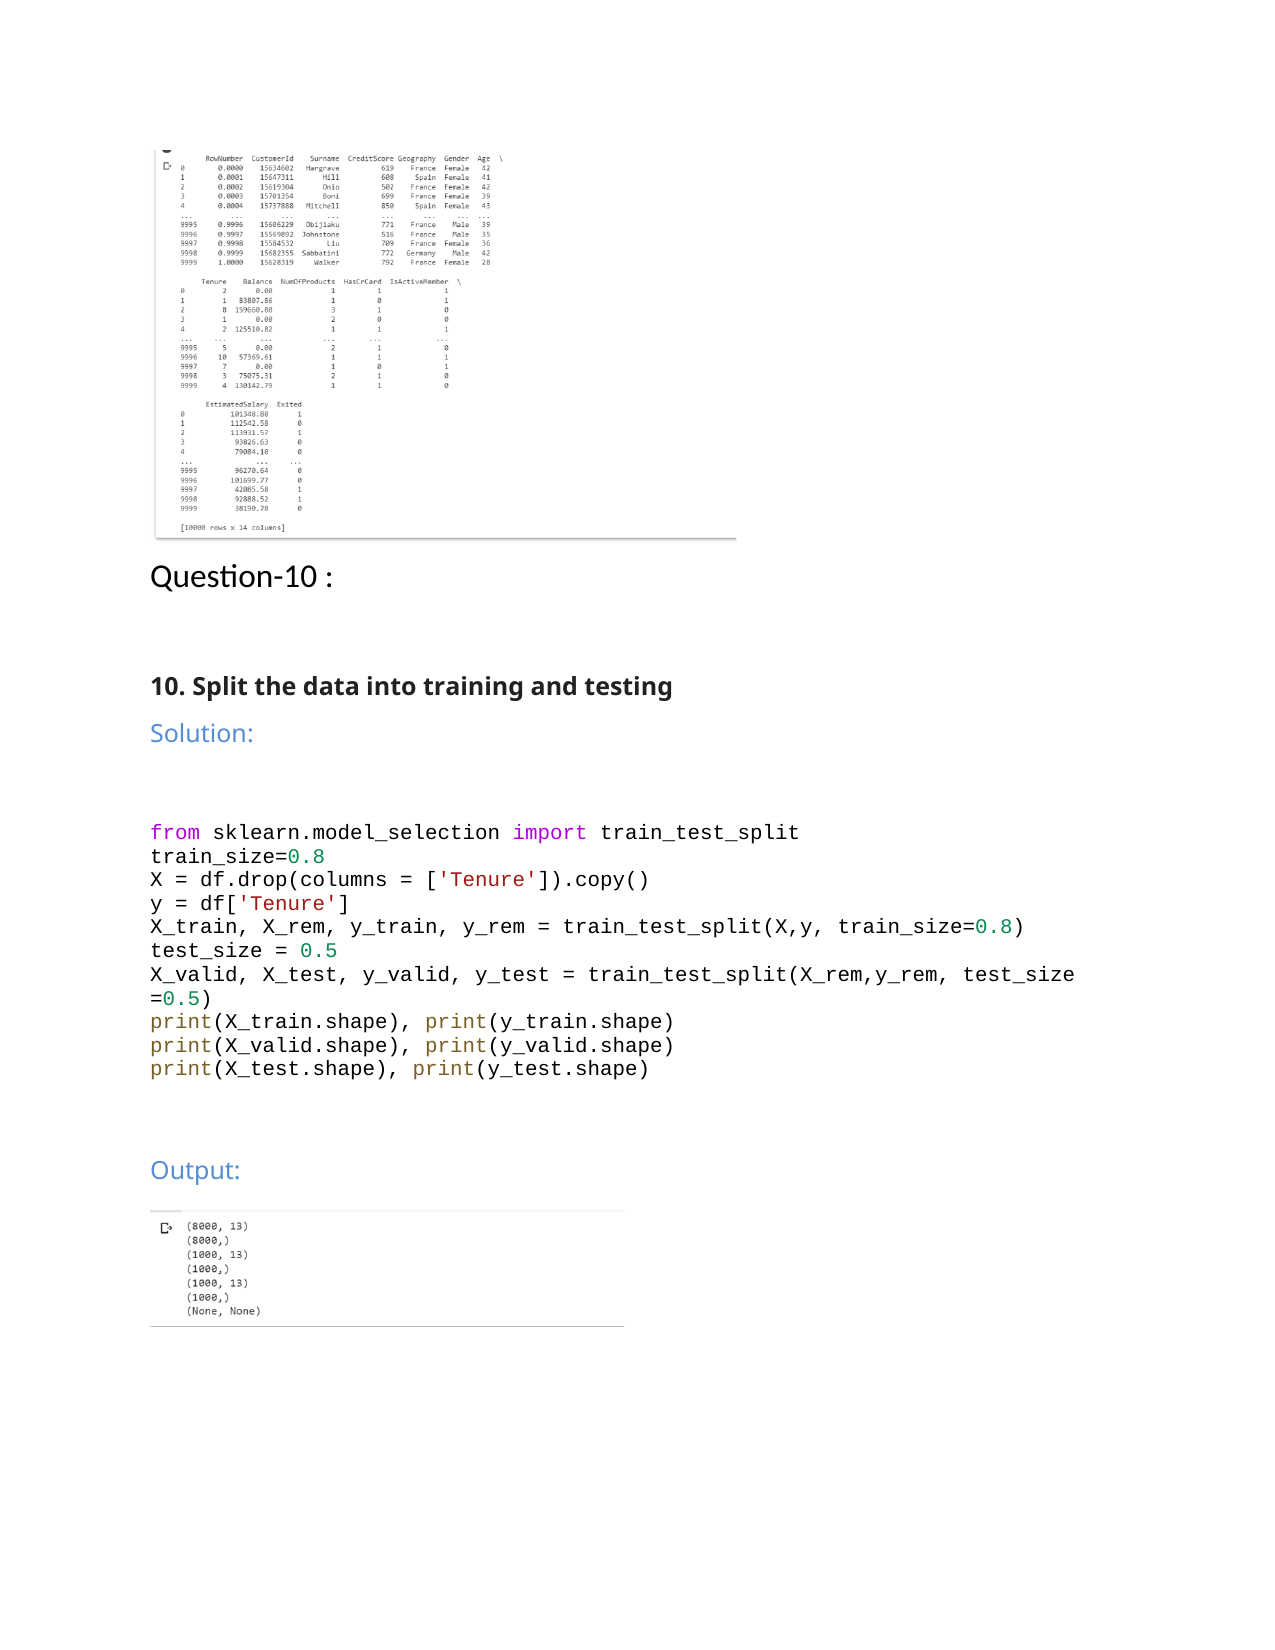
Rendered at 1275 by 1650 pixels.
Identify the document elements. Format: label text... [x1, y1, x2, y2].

text X = df.drop(columns = ['Tenure']).copy() [150, 869, 1125, 893]
text from sklearn.model_selection import train_test_split [150, 822, 1125, 846]
picture [150, 150, 737, 543]
text X_train, X_rem, y_train, y_rem = train_test_split(X,y, train_size=0.8) [150, 917, 1125, 940]
text print(X_test.shape), print(y_test.shape) [150, 1058, 1125, 1082]
text X_valid, X_test, y_valid, y_test = train_test_split(X_rem,y_rem, test_size=0.5) [150, 964, 1125, 1011]
subtitle 10. Split the data into training and testing [150, 669, 1125, 703]
text print(X_train.shape), print(y_train.shape) [150, 1011, 1125, 1035]
text Output: [150, 1153, 1125, 1187]
picture [150, 1210, 625, 1327]
text test_size = 0.5 [150, 940, 1125, 964]
text Solution: [150, 715, 1125, 749]
text print(X_valid.shape), print(y_valid.shape) [150, 1035, 1125, 1058]
text Question-10 : [150, 555, 1125, 595]
text train_size=0.8 [150, 846, 1125, 869]
text y = df['Tenure'] [150, 893, 1125, 917]
